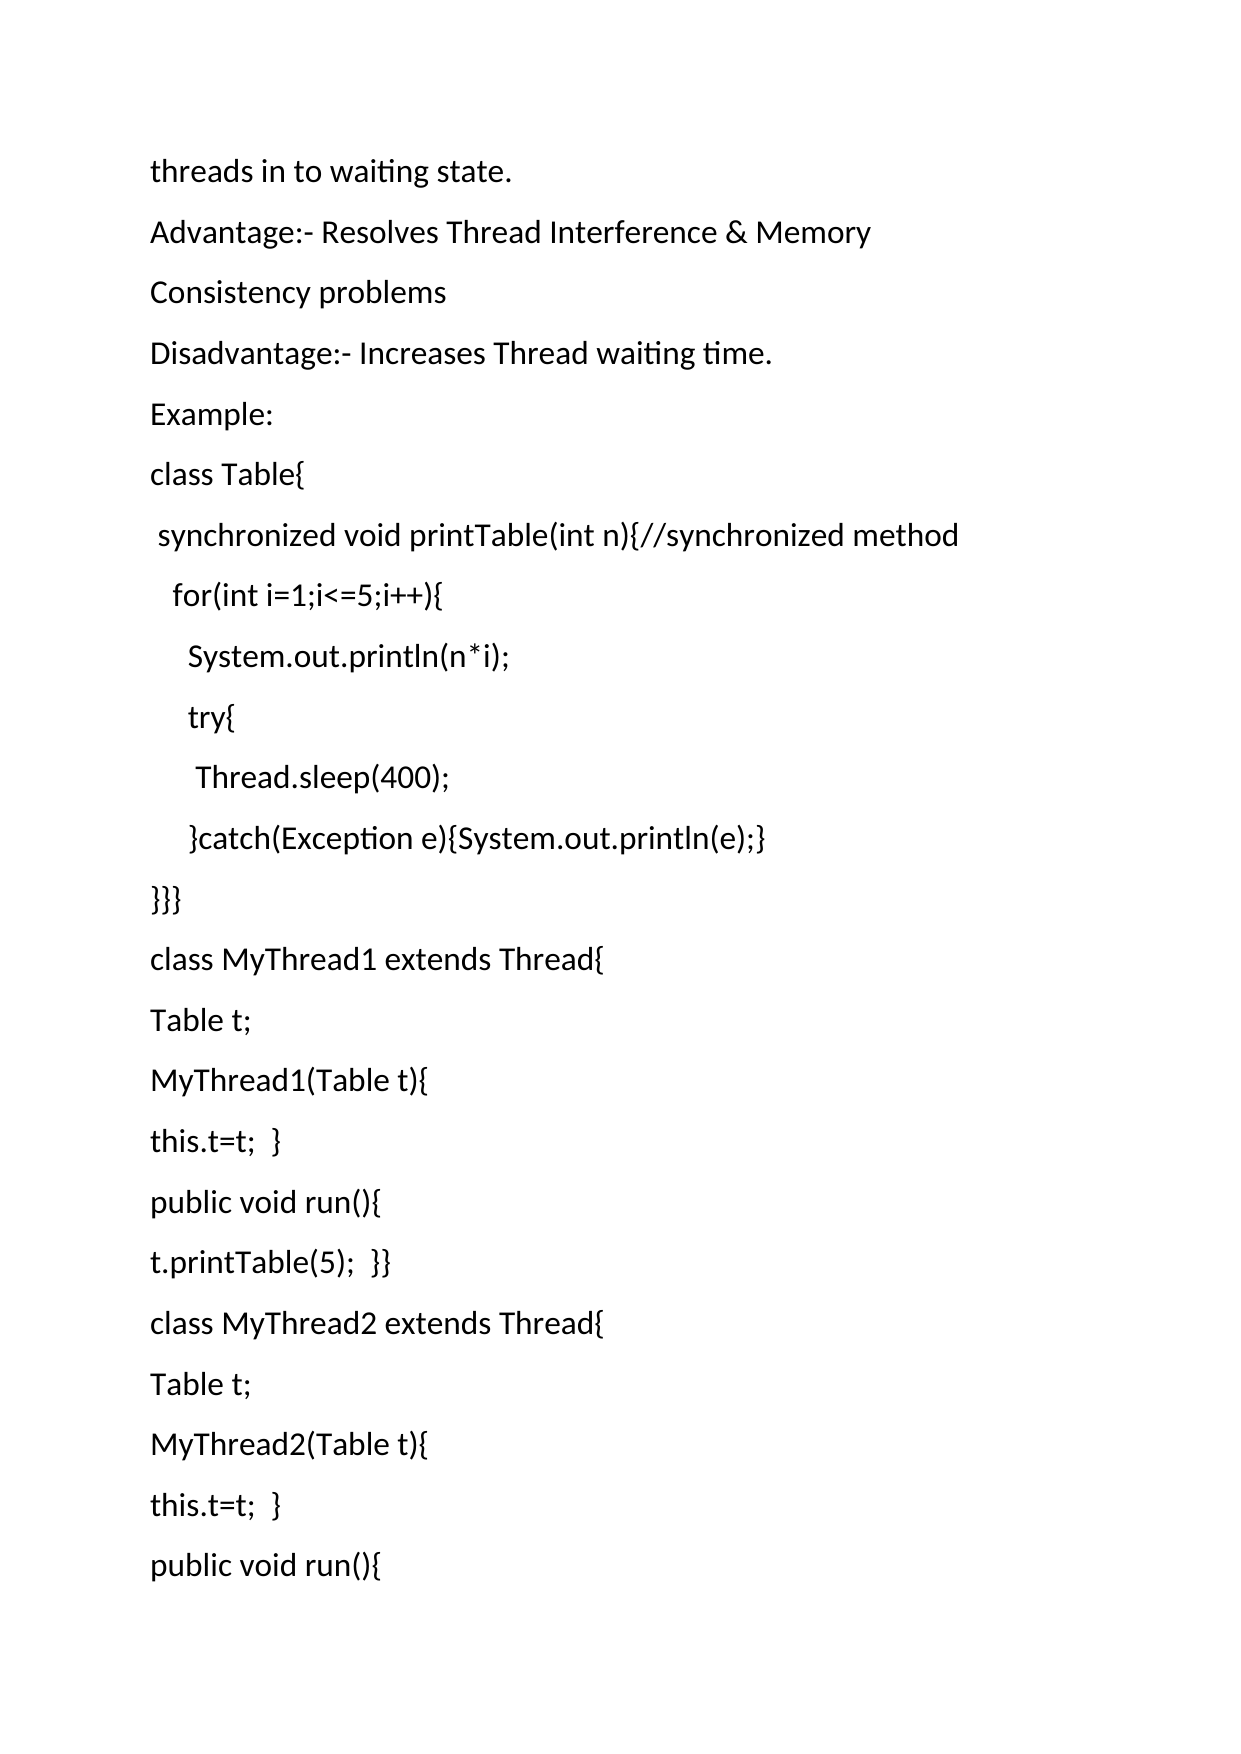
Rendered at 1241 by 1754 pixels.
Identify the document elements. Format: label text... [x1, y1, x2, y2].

text try{ [150, 696, 1090, 736]
text Thread.sleep(400); [150, 756, 1090, 797]
text class MyThread1 extends Thread{ [150, 938, 1090, 979]
text }}} [150, 877, 1090, 918]
text Table t; [150, 1362, 1090, 1403]
text class MyThread2 extends Thread{ [150, 1302, 1090, 1343]
text this.t=t; } [150, 1120, 1090, 1161]
text synchronized void printTable(int n){//synchronized method [150, 514, 1090, 554]
text for(int i=1;i<=5;i++){ [150, 574, 1090, 615]
text class Table{ [150, 453, 1090, 494]
text public void run(){ [150, 1181, 1090, 1221]
text MyThread1(Table t){ [150, 1059, 1090, 1100]
text Example: [150, 392, 1090, 433]
text t.printTable(5); }} [150, 1241, 1090, 1282]
text MyThread2(Table t){ [150, 1423, 1090, 1464]
text }catch(Exception e){System.out.println(e);} [150, 817, 1090, 858]
text Advantage:- Resolves Thread Interference & Memory [150, 211, 1090, 251]
text this.t=t; } [150, 1484, 1090, 1524]
text public void run(){ [150, 1544, 1090, 1585]
text Disadvantage:- Increases Thread waiting time. [150, 332, 1090, 373]
text Table t; [150, 999, 1090, 1039]
text System.out.println(n*i); [150, 635, 1090, 676]
text threads in to waiting state. [150, 150, 1090, 191]
text Consistency problems [150, 271, 1090, 312]
